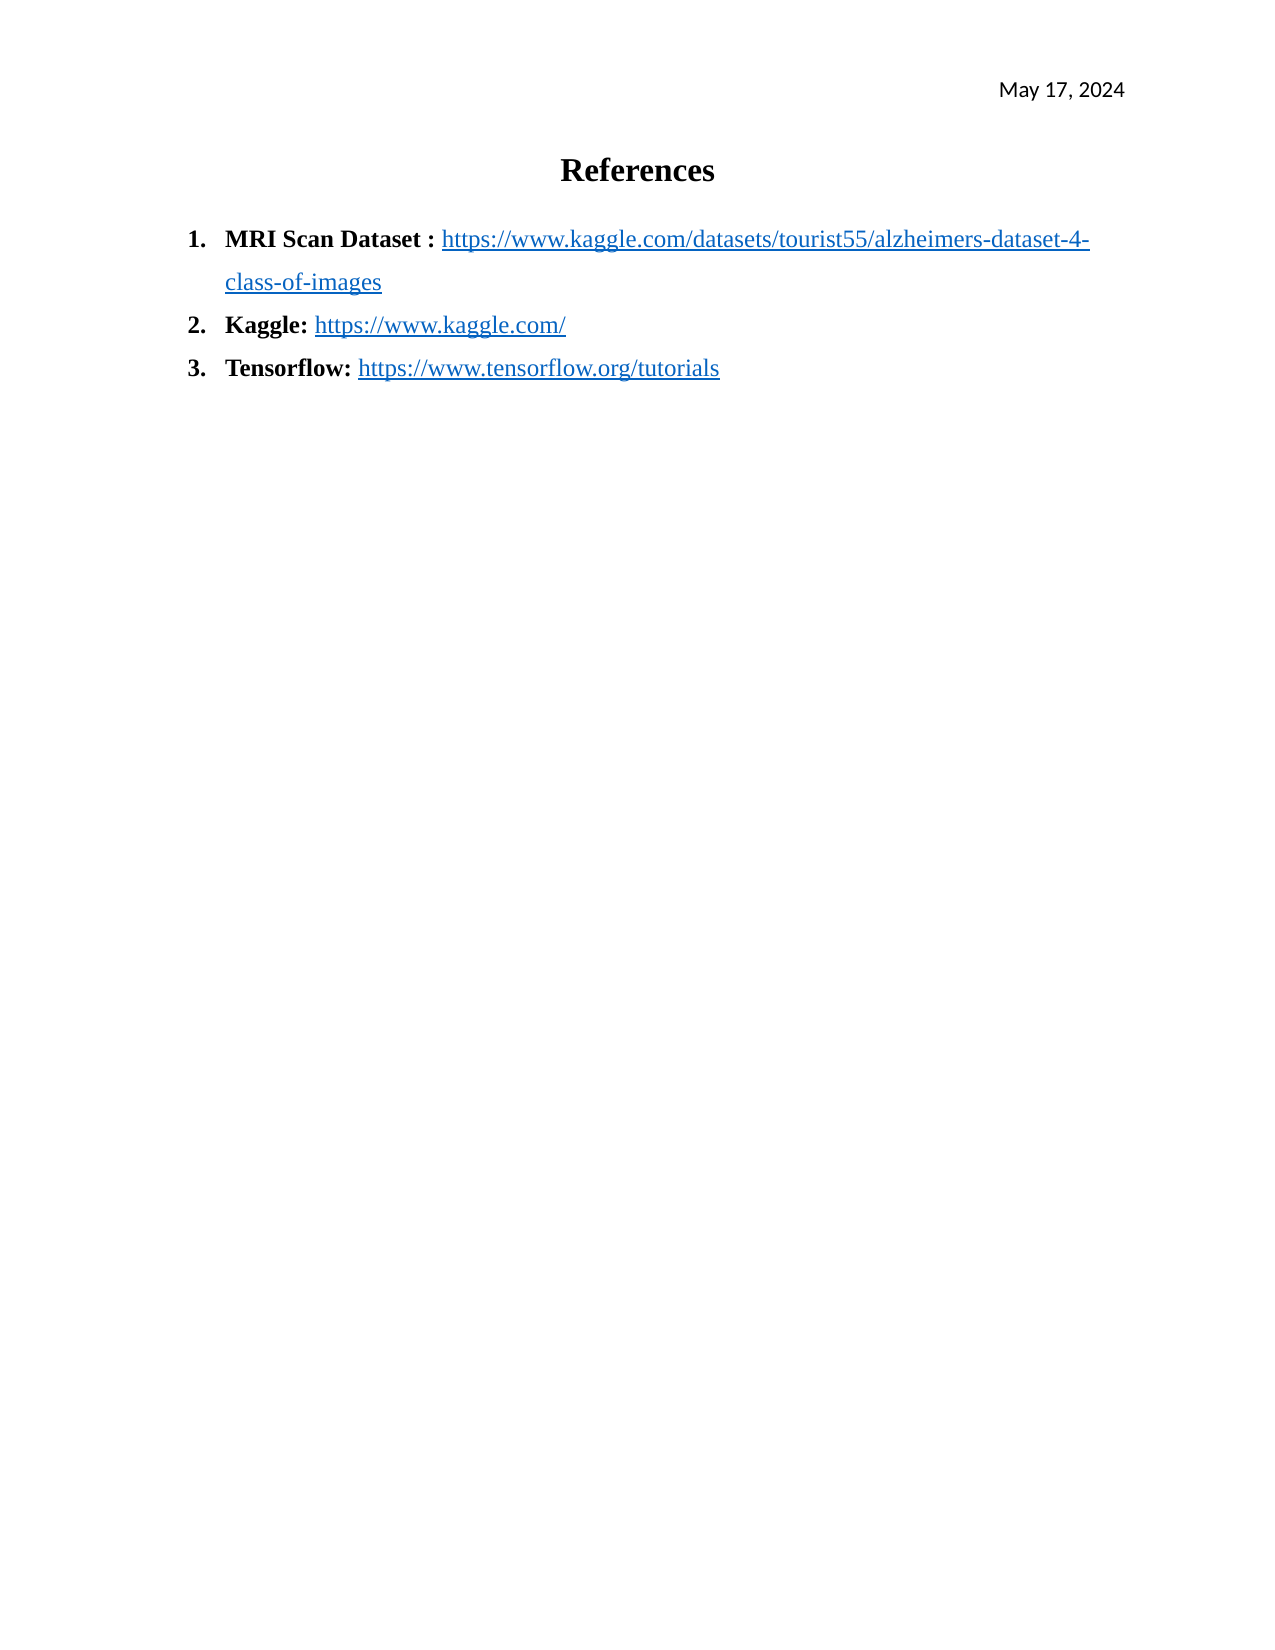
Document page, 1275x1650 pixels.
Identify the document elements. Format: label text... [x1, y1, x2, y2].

list Kaggle: https://www.kaggle.com/ [187, 310, 1125, 339]
list MRI Scan Dataset : https://www.kaggle.com/datasets/tourist55/alzheimers-dataset-4-class-of-images [187, 224, 1125, 296]
list Tensorflow: https://www.tensorflow.org/tutorials [187, 353, 1125, 382]
text References [150, 150, 1125, 188]
